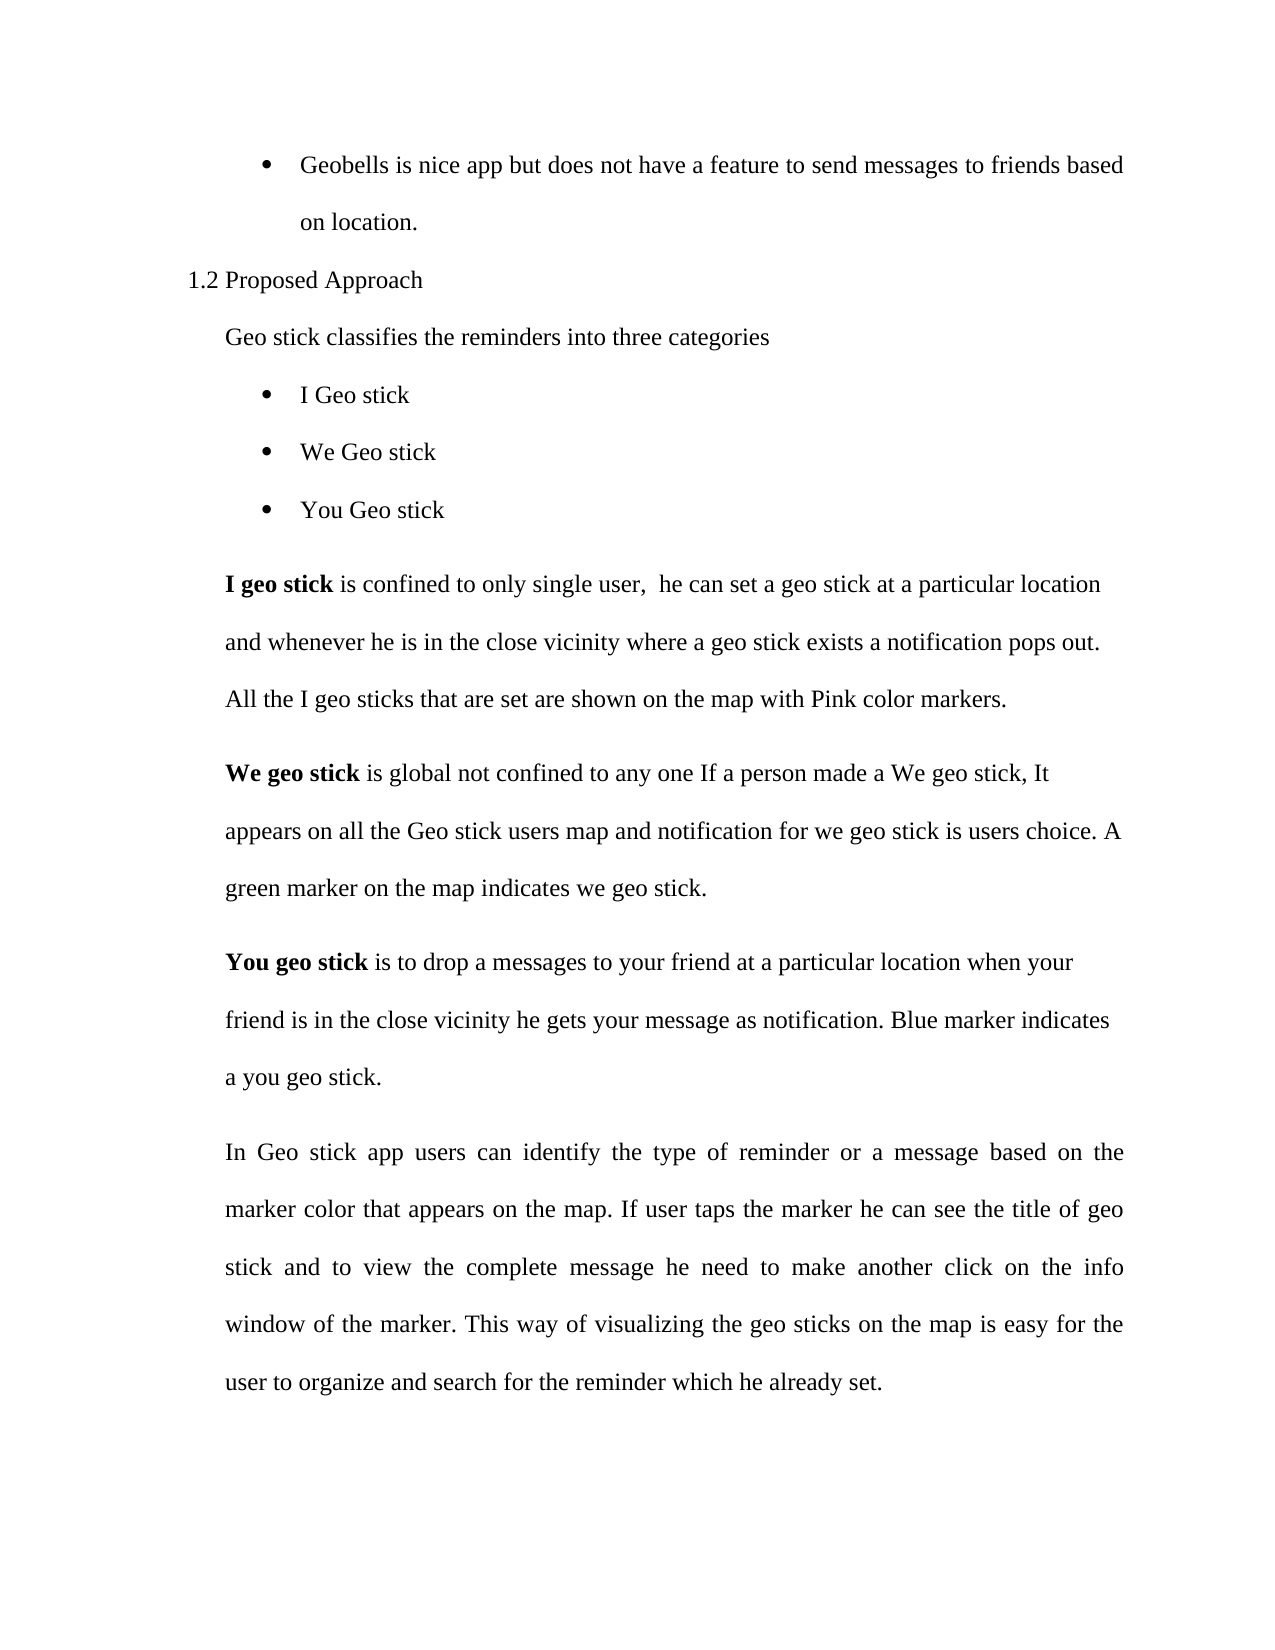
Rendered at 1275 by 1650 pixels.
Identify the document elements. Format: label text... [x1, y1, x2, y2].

list You Geo stick [262, 495, 1125, 524]
text You geo stick is to drop a messages to your friend at a particular location when your friend is in the close vicinity he gets your message as notification. Blue marker indicates a you geo stick. [225, 947, 1125, 1091]
list Geo stick classifies the reminders into three categories [225, 322, 1125, 351]
list I Geo stick [262, 380, 1125, 409]
list Proposed Approach [187, 265, 1125, 294]
list Geobells is nice app but does not have a feature to send messages to friends based on location. [262, 150, 1125, 236]
text In Geo stick app users can identify the type of reminder or a message based on the marker color that appears on the map. If user taps the marker he can see the title of geo stick and to view the complete message he need to make another click on the info window of the marker. This way of visualizing the geo sticks on the map is easy for the user to organize and search for the reminder which he already set. [225, 1137, 1125, 1395]
text We geo stick is global not confined to any one If a person made a We geo stick, It appears on all the Geo stick users map and notification for we geo stick is users choice. A green marker on the map indicates we geo stick. [225, 758, 1125, 902]
text I geo stick is confined to only single user, he can set a geo stick at a particular location and whenever he is in the close vicinity where a geo stick exists a notification pops out. All the I geo sticks that are set are shown on the map with Pink color markers. [225, 569, 1125, 713]
list We Geo stick [262, 437, 1125, 466]
